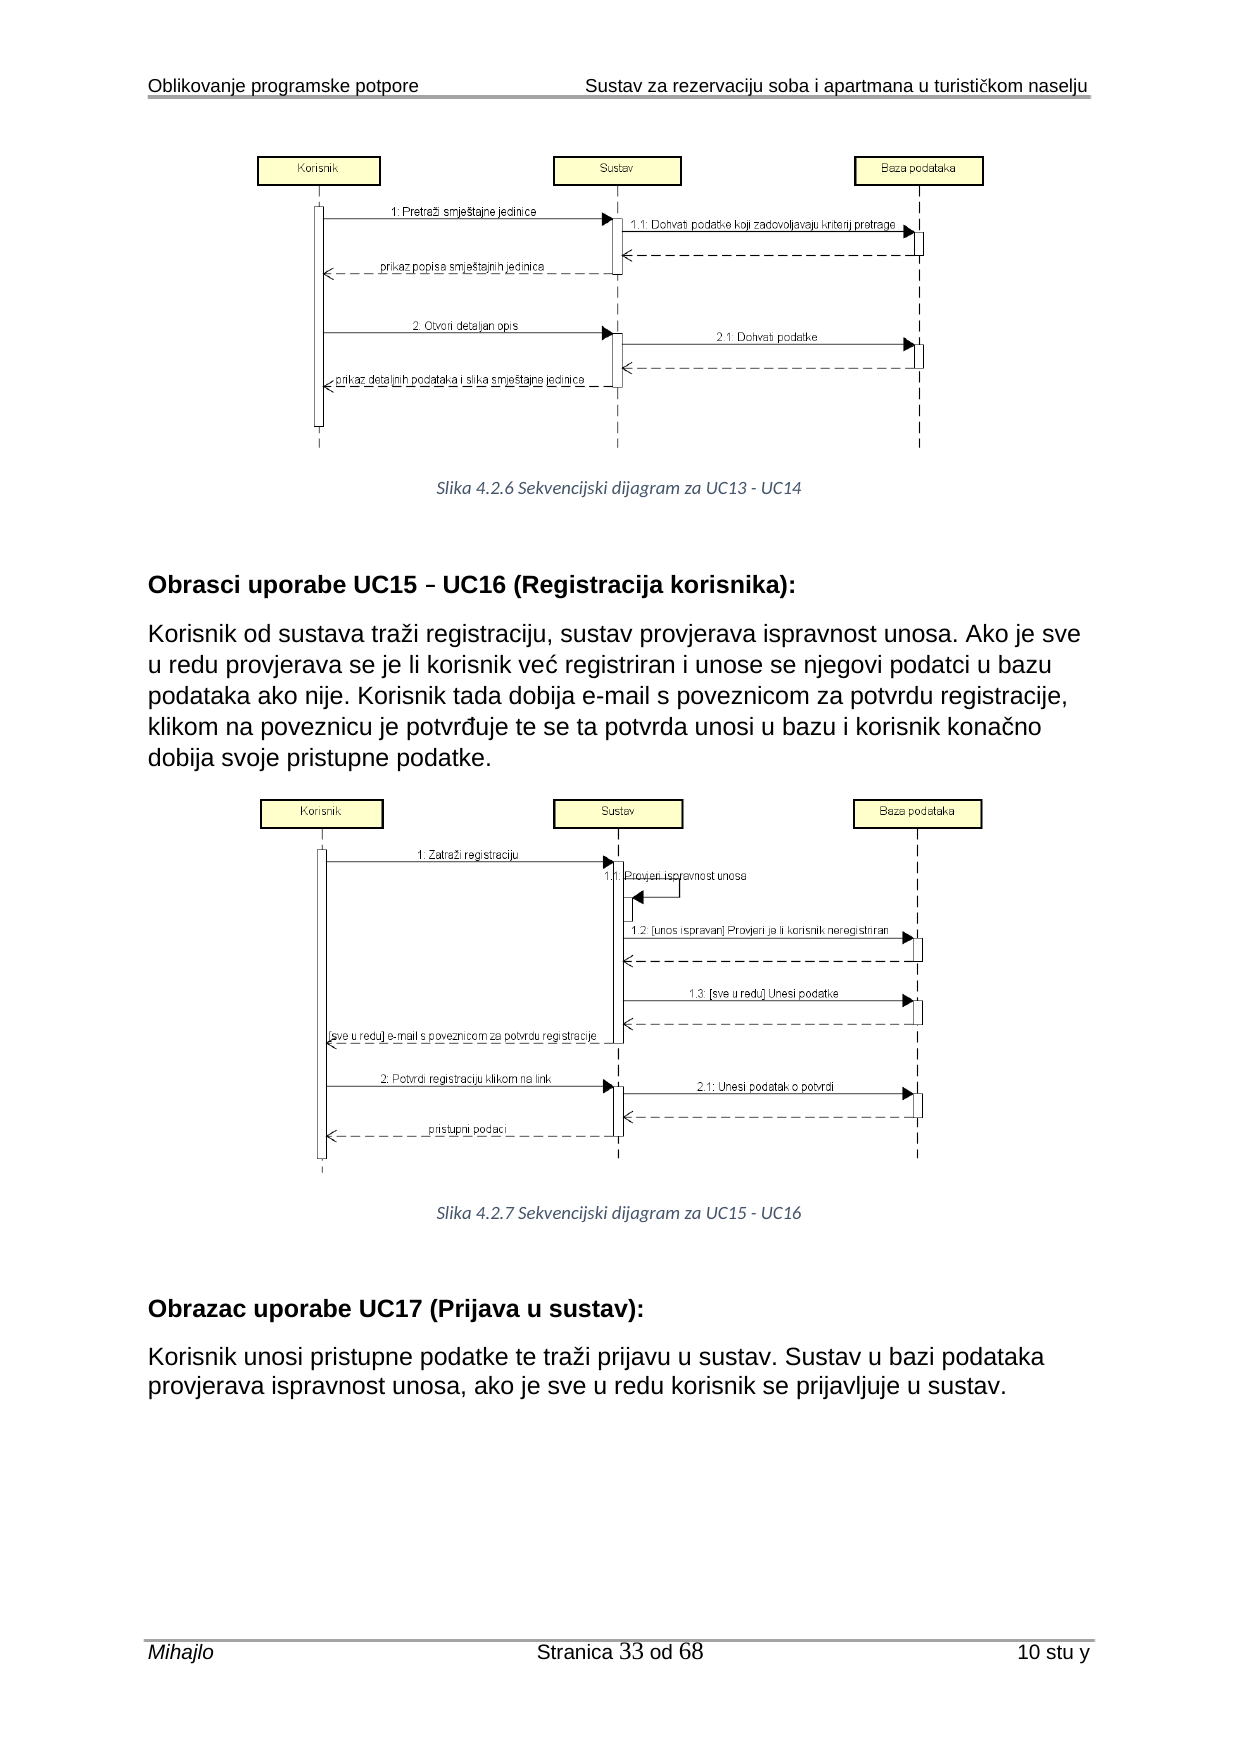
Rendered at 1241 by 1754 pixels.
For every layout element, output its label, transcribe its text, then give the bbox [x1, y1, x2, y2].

text Slika 4.2.7 Sekvencijski dijagram za UC15 - UC16 [148, 1201, 1093, 1224]
picture [248, 147, 992, 457]
picture [251, 790, 990, 1182]
text Obrazac uporabe UC17 (Prijava u sustav): [148, 1294, 1093, 1323]
text Obrasci uporabe UC15 – UC16 (Registracija korisnika): [148, 569, 1093, 600]
text Korisnik unosi pristupne podatke te traži prijavu u sustav. Sustav u bazi podataka provjerava ispravnost unosa, ako je sve u redu korisnik se prijavljuje u sustav. [148, 1342, 1093, 1399]
picture [147, 95, 1092, 99]
text Korisnik od sustava traži registraciju, sustav provjerava ispravnost unosa. Ako je sve u redu provjerava se je li korisnik već registriran i unose se njegovi podatci u bazu podataka ako nije. Korisnik tada dobija e-mail s poveznicom za potvrdu registracije, klikom na poveznicu je potvrđuje te se ta potvrda unosi u bazu i korisnik konačno dobija svoje pristupne podatke. [148, 619, 1093, 772]
text Slika 4.2.6 Sekvencijski dijagram za UC13 - UC14 [148, 476, 1093, 499]
